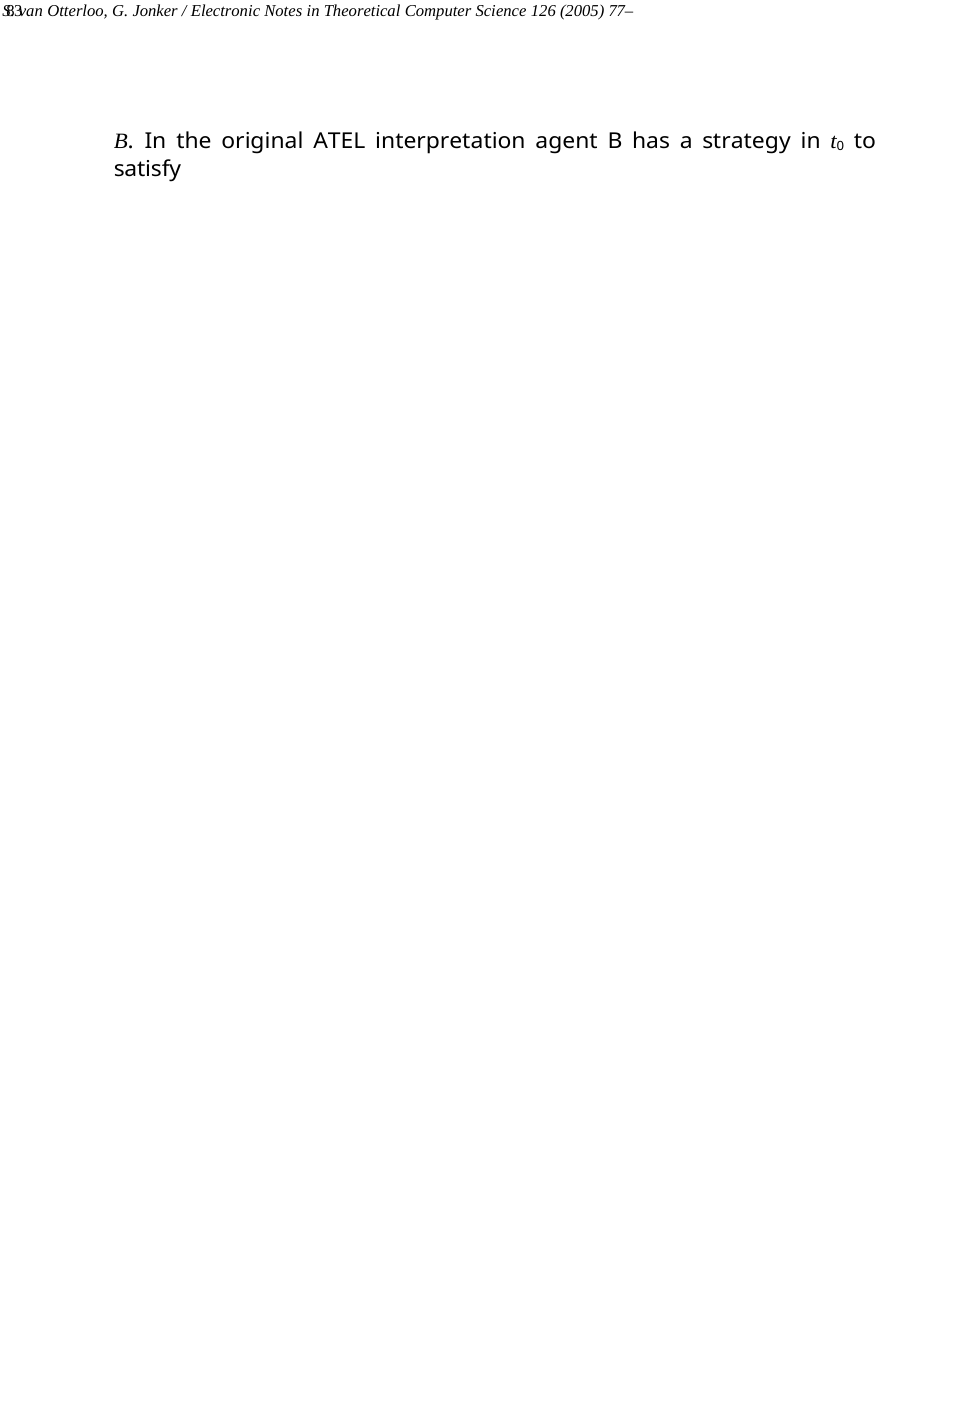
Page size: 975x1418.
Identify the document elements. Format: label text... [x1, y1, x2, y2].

text B. In the original ATEL interpretation agent B has a strategy in t0 to satisfy [113, 125, 877, 183]
